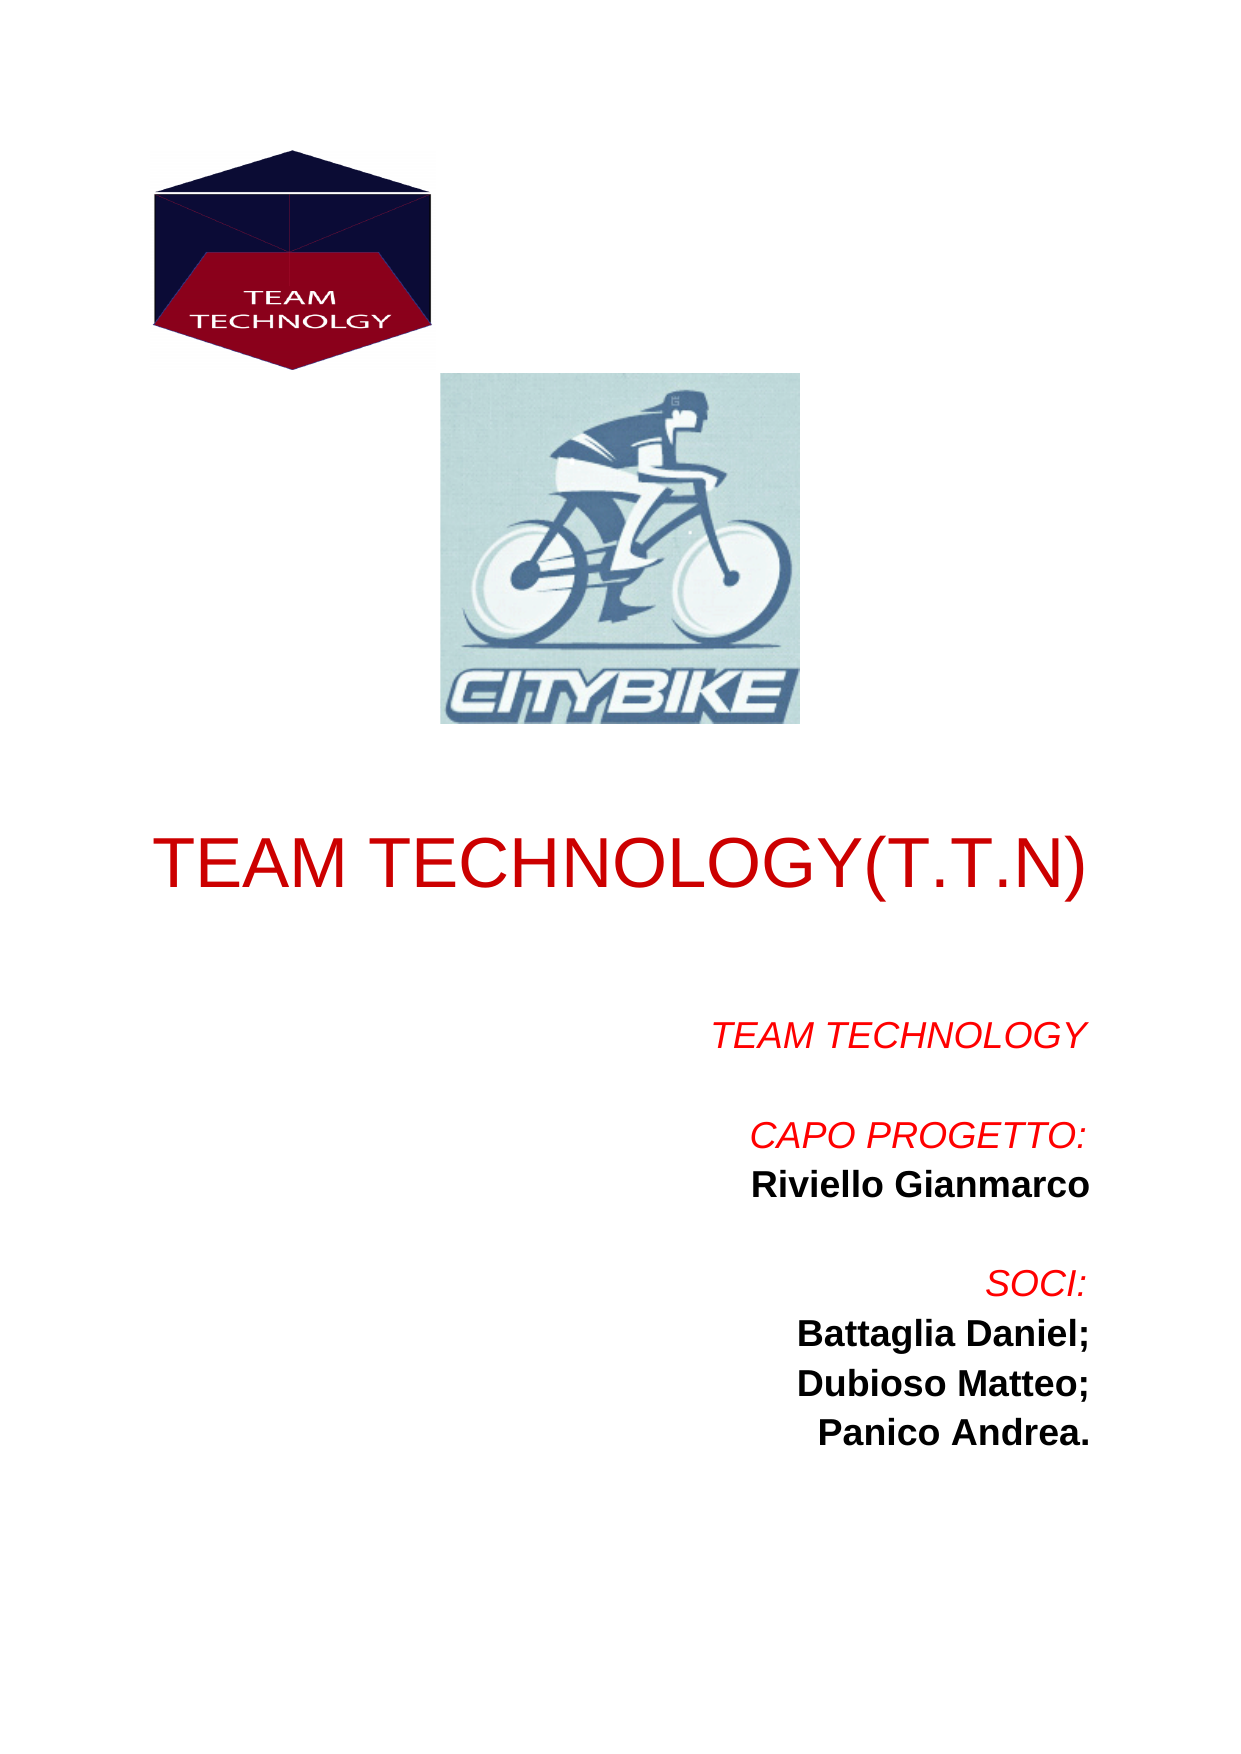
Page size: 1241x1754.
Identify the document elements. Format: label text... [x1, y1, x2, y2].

text CAPO PROGETTO: [150, 1113, 1090, 1156]
text Panico Andrea. [150, 1410, 1090, 1453]
text SOCI: [150, 1262, 1090, 1305]
text Battaglia Daniel; [150, 1311, 1090, 1354]
text Riviello Gianmarco [150, 1162, 1090, 1206]
text TEAM TECHNOLOGY(T.T.N) [150, 821, 1090, 902]
text TEAM TECHNOLOGY [150, 1014, 1090, 1057]
picture [150, 150, 436, 370]
picture [440, 373, 800, 724]
text Dubioso Matteo; [150, 1361, 1090, 1404]
